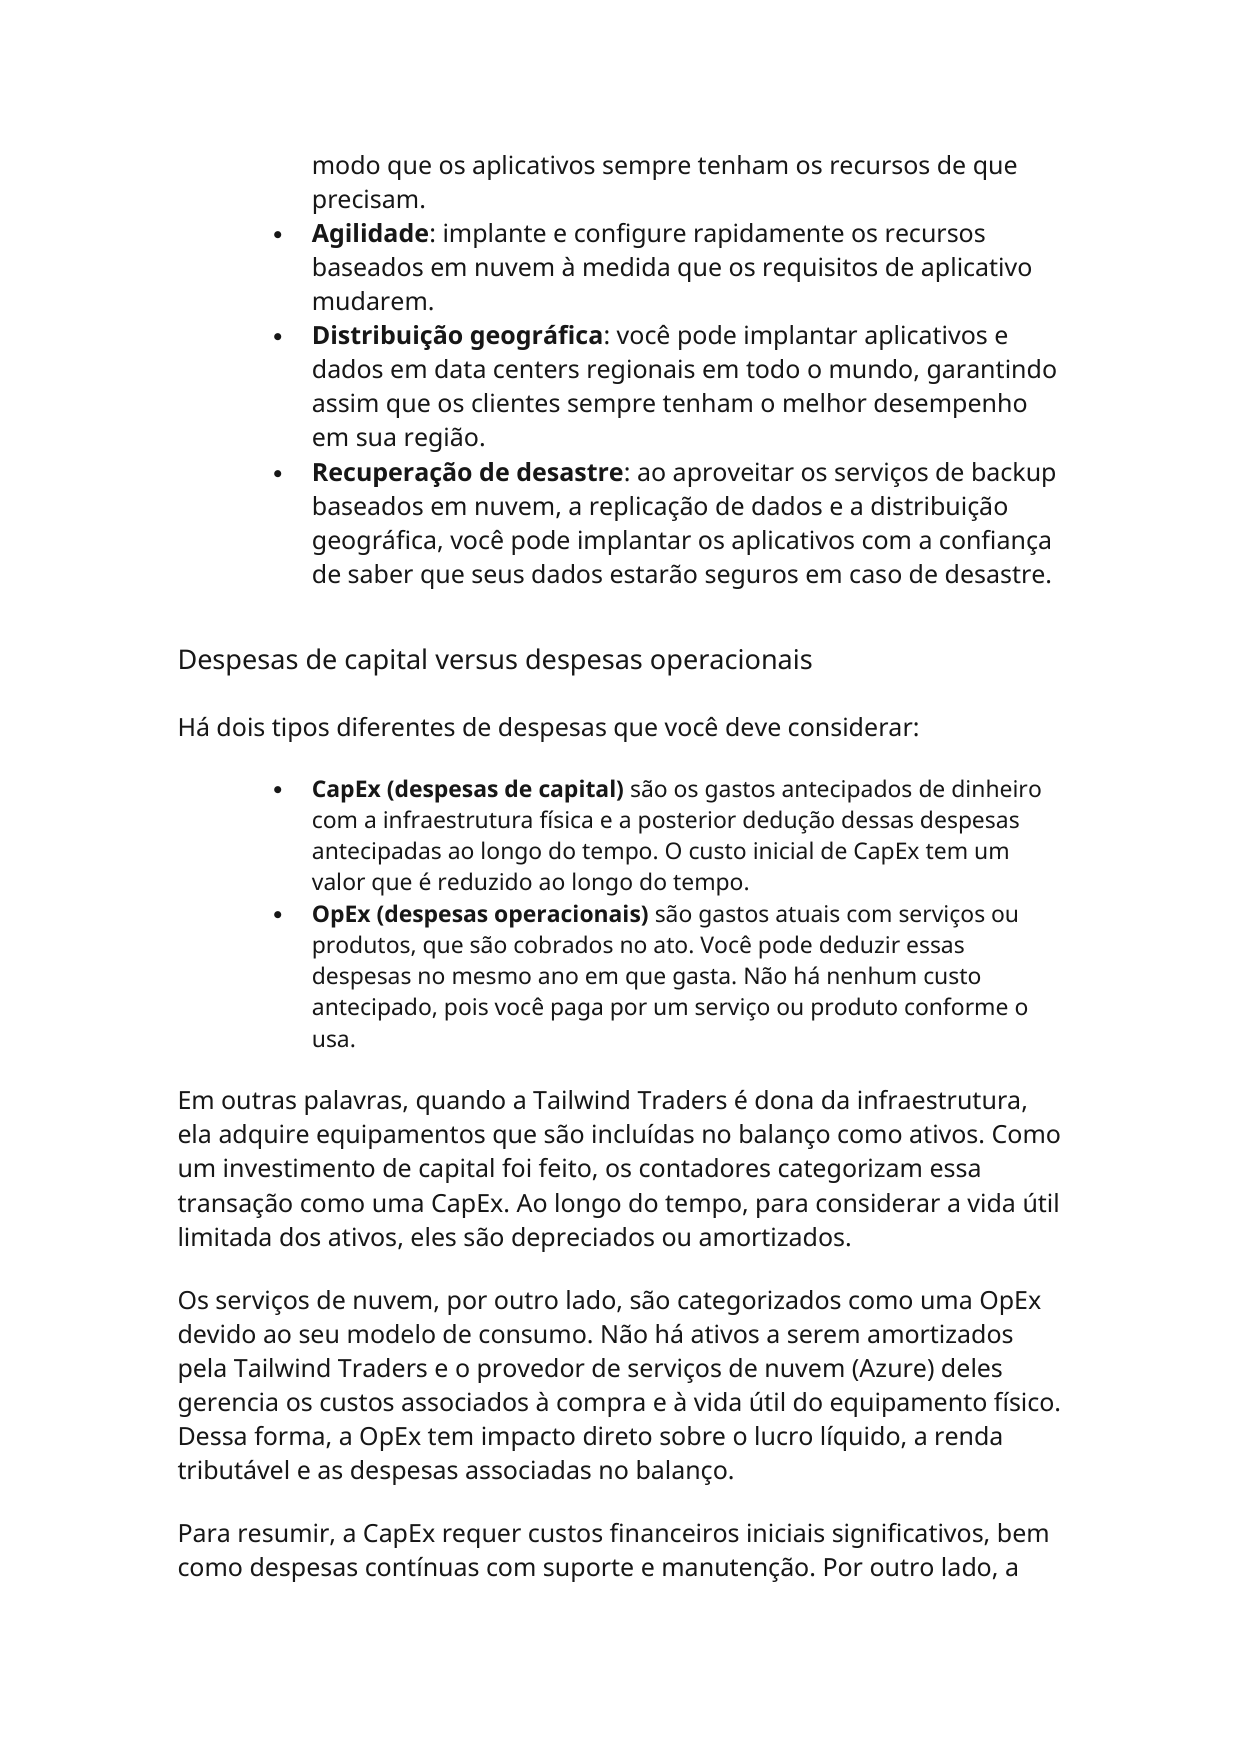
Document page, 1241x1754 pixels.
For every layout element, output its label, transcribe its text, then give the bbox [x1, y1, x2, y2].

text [177, 1516, 1063, 1584]
text Os serviços de nuvem, por outro lado, são categorizados como uma OpEx devido ao seu modelo de consumo. Não há ativos a serem amortizados pela Tailwind Traders e o provedor de serviços de nuvem (Azure) deles gerencia os custos associados à compra e à vida útil do equipamento físico. Dessa forma, a OpEx tem impacto direto sobre o lucro líquido, a renda tributável e as despesas associadas no balanço. [177, 1282, 1063, 1487]
text Em outras palavras, quando a Tailwind Traders é dona da infraestrutura, ela adquire equipamentos que são incluídas no balanço como ativos. Como um investimento de capital foi feito, os contadores categorizam essa transação como uma CapEx. Ao longo do tempo, para considerar a vida útil limitada dos ativos, eles são depreciados ou amortizados. [177, 1083, 1063, 1253]
list CapEx (despesas de capital) são os gastos antecipados de dinheiro com a infraestrutura física e a posterior dedução dessas despesas antecipadas ao longo do tempo. O custo inicial de CapEx tem um valor que é reduzido ao longo do tempo. [274, 773, 1063, 898]
list Recuperação de desastre: ao aproveitar os serviços de backup baseados em nuvem, a replicação de dados e a distribuição geográfica, você pode implantar os aplicativos com a confiança de saber que seus dados estarão seguros em caso de desastre. [274, 454, 1063, 590]
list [274, 148, 1063, 216]
list OpEx (despesas operacionais) são gastos atuais com serviços ou produtos, que são cobrados no ato. Você pode deduzir essas despesas no mesmo ano em que gasta. Não há nenhum custo antecipado, pois você paga por um serviço ou produto conforme o usa. [274, 898, 1063, 1054]
text Há dois tipos diferentes de despesas que você deve considerar: [177, 709, 1063, 743]
list Distribuição geográfica: você pode implantar aplicativos e dados em data centers regionais em todo o mundo, garantindo assim que os clientes sempre tenham o melhor desempenho em sua região. [274, 318, 1063, 454]
list Agilidade: implante e configure rapidamente os recursos baseados em nuvem à medida que os requisitos de aplicativo mudarem. [274, 216, 1063, 318]
subtitle Despesas de capital versus despesas operacionais [177, 640, 1063, 677]
